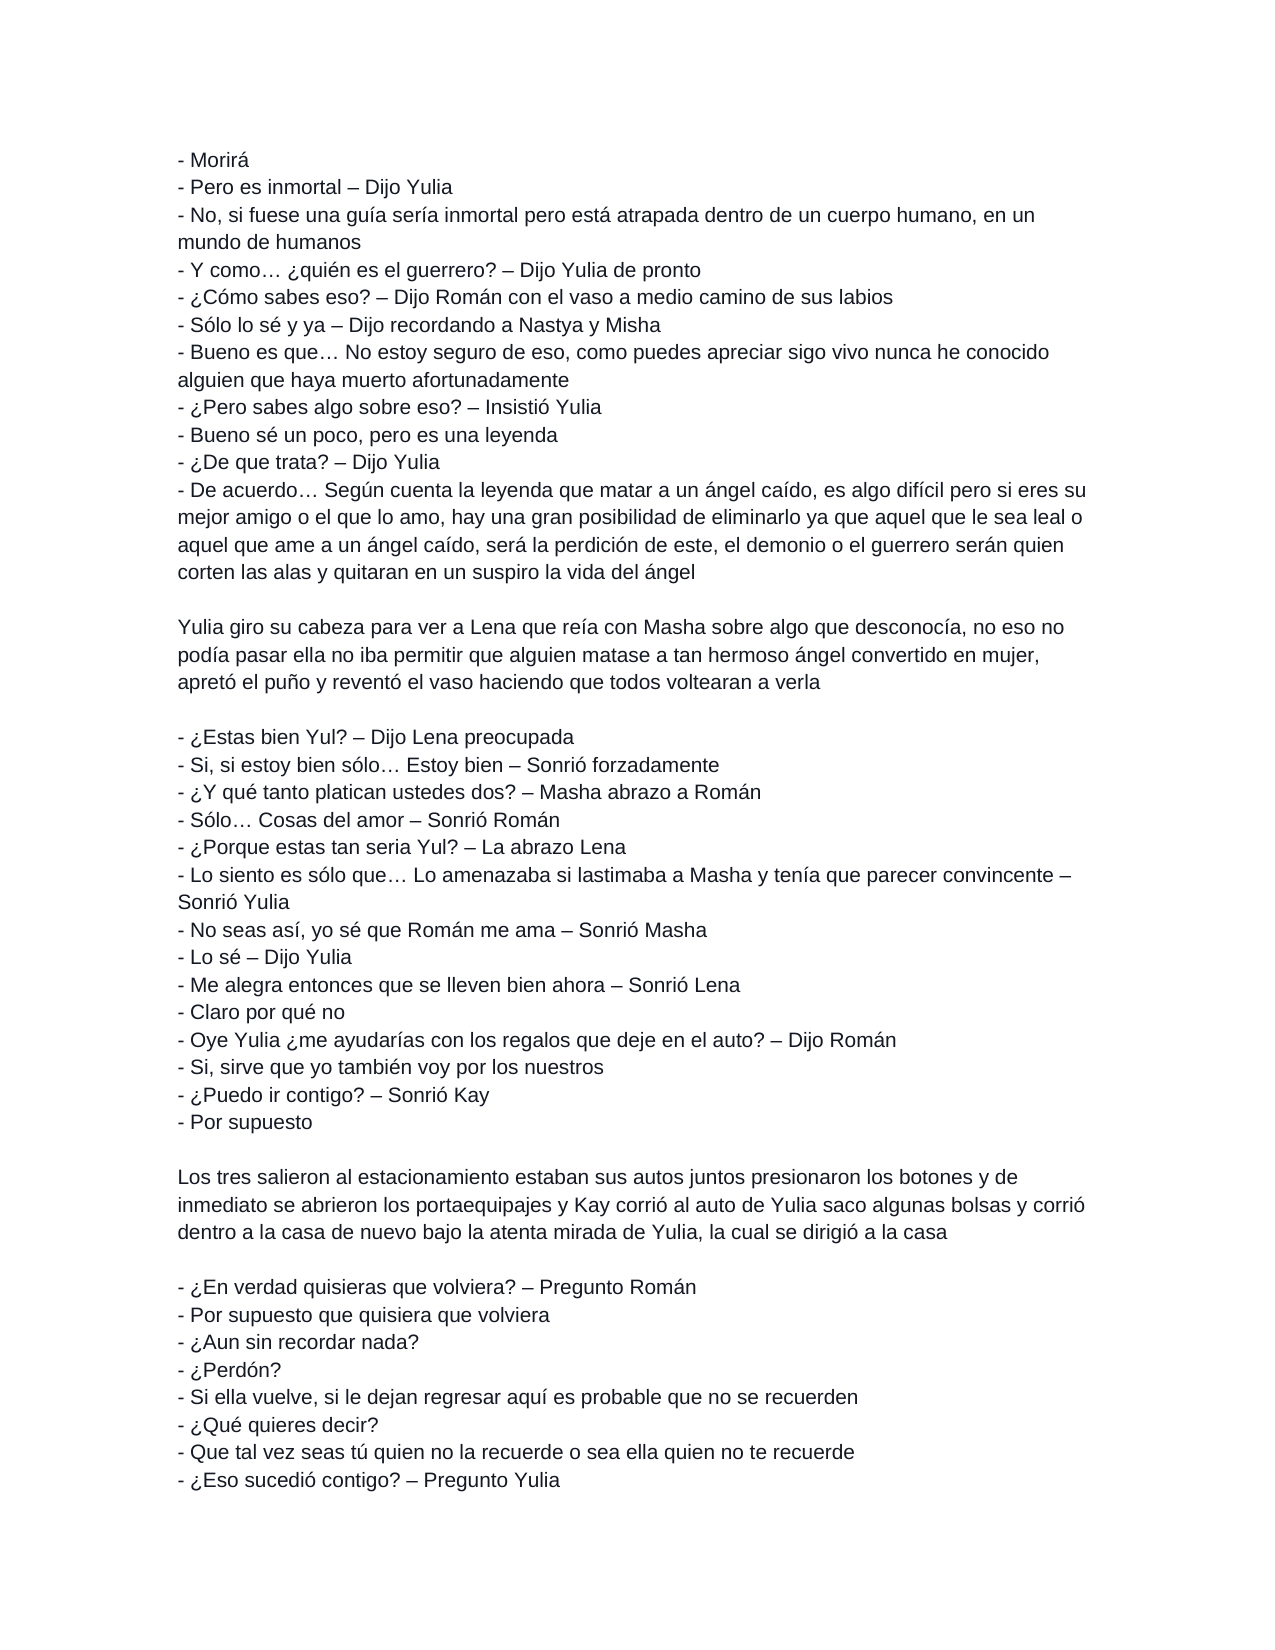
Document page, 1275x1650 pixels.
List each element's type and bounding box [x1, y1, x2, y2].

text [177, 148, 1098, 1492]
